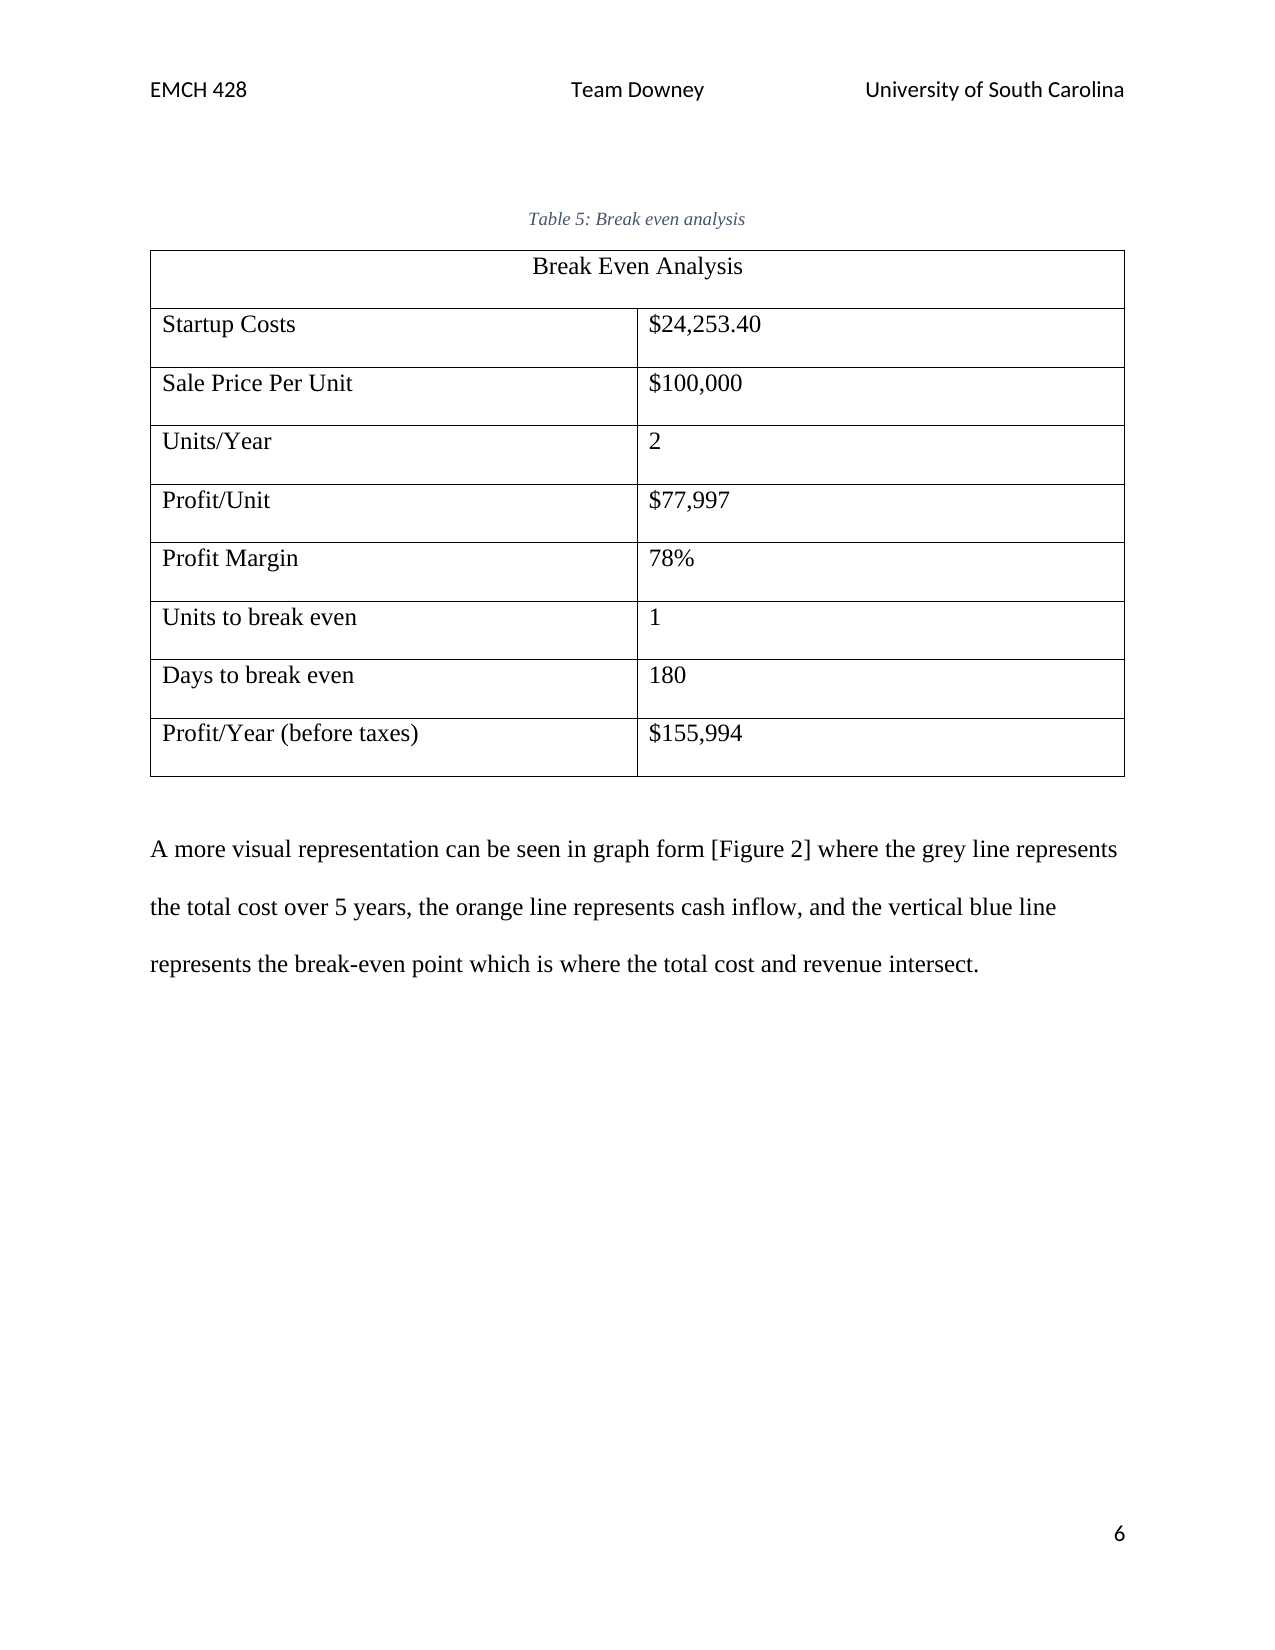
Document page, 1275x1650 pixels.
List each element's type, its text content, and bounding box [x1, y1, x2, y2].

table_cell 180 [638, 660, 1124, 717]
table_cell 2 [638, 426, 1124, 484]
table_cell $155,994 [638, 719, 1124, 776]
table_cell Units to break even [151, 602, 637, 659]
table_cell 78% [638, 543, 1124, 601]
table_cell Profit/Year (before taxes) [151, 719, 637, 776]
table_cell 1 [638, 602, 1124, 659]
text Table 5: Break even analysis [150, 207, 1125, 229]
table_cell Sale Price Per Unit [151, 368, 637, 425]
table_cell $100,000 [638, 368, 1124, 425]
table_cell Units/Year [151, 426, 637, 484]
table_cell Profit/Unit [151, 485, 637, 542]
text A more visual representation can be seen in graph form [Figure 2] where the grey line represents the total cost over 5 years, the orange line represents cash inflow, and the vertical blue line represents the break-even point which is where the total cost and revenue intersect. [150, 834, 1125, 978]
table_cell Days to break even [151, 660, 637, 717]
table_cell $77,997 [638, 485, 1124, 542]
table_cell Profit Margin [151, 543, 637, 601]
table_header Break Even Analysis [151, 251, 1124, 308]
table_cell $24,253.40 [638, 309, 1124, 367]
table_cell Startup Costs [151, 309, 637, 367]
